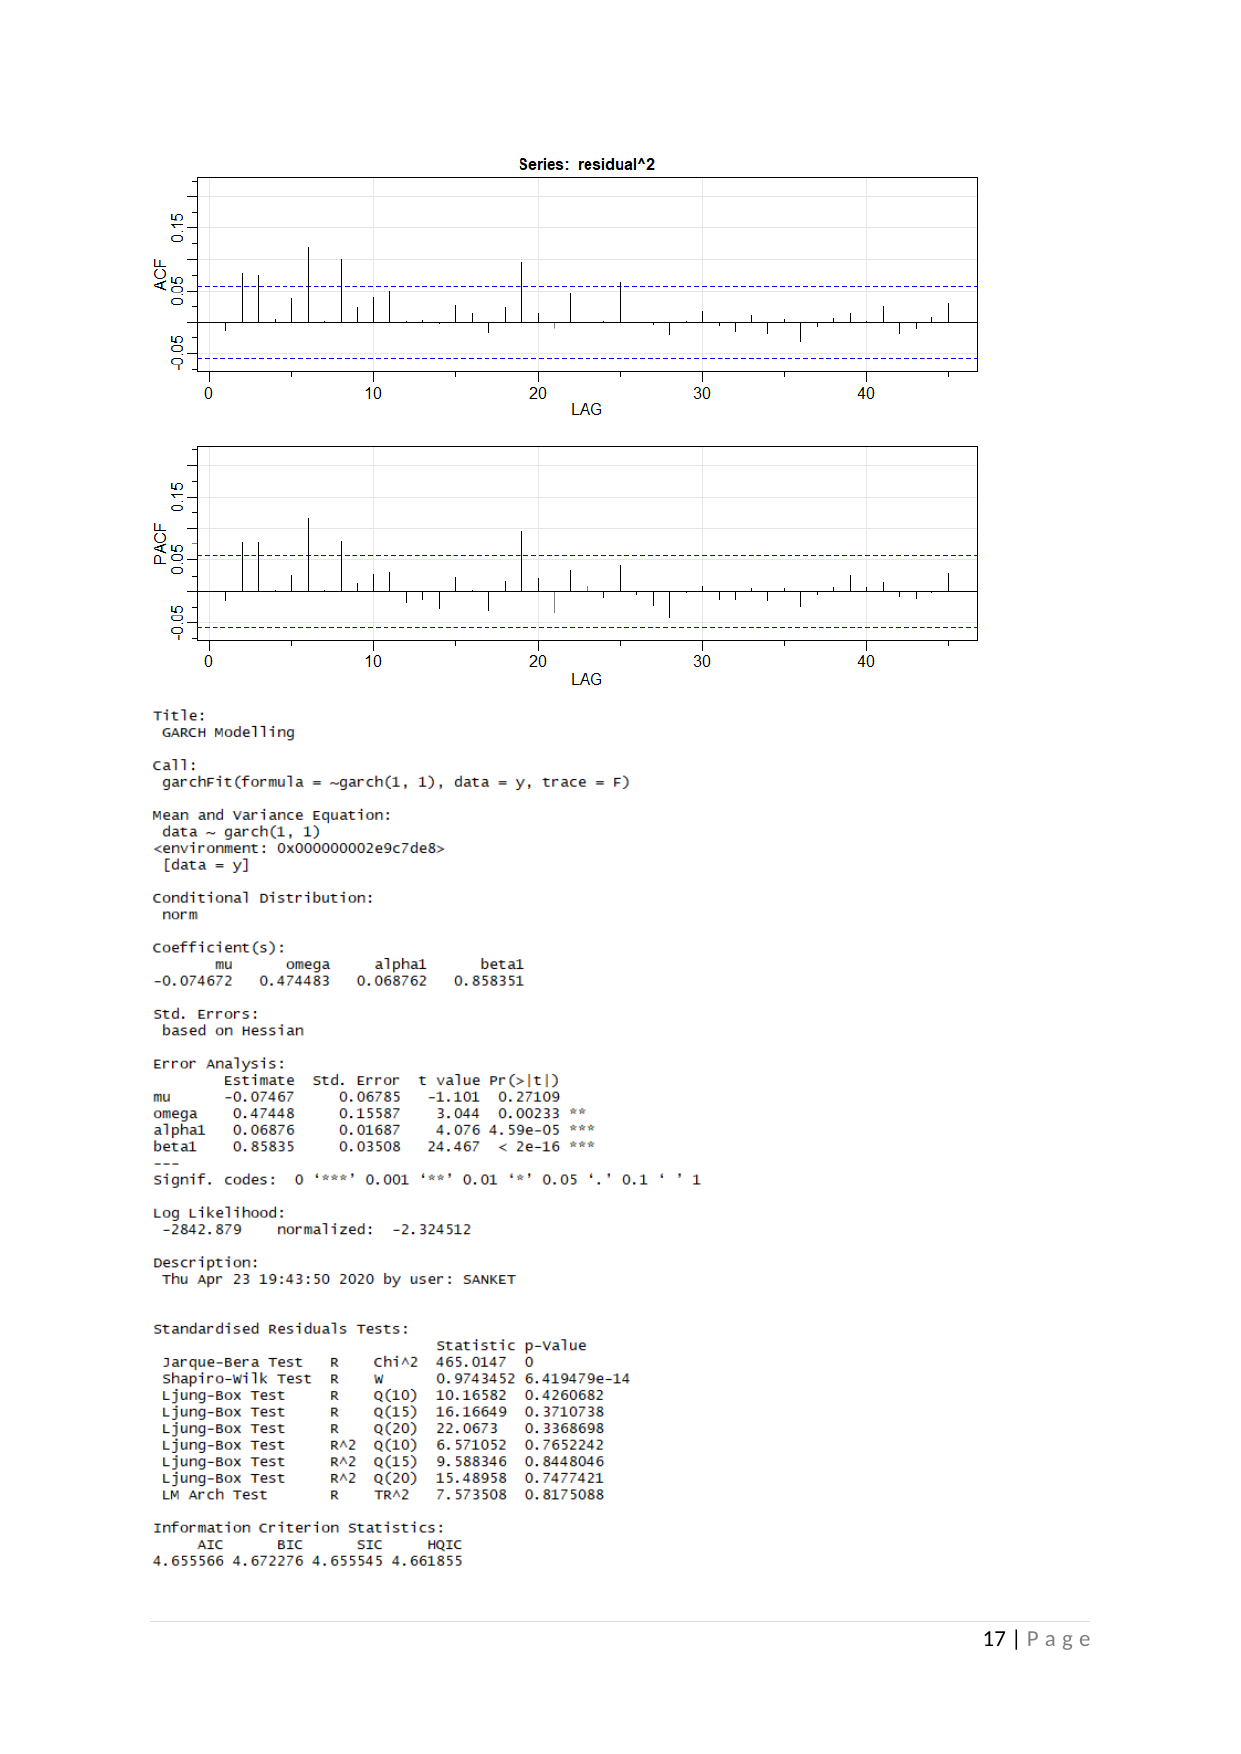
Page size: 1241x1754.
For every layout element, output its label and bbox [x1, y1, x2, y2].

picture [150, 705, 915, 1579]
picture [150, 150, 992, 687]
